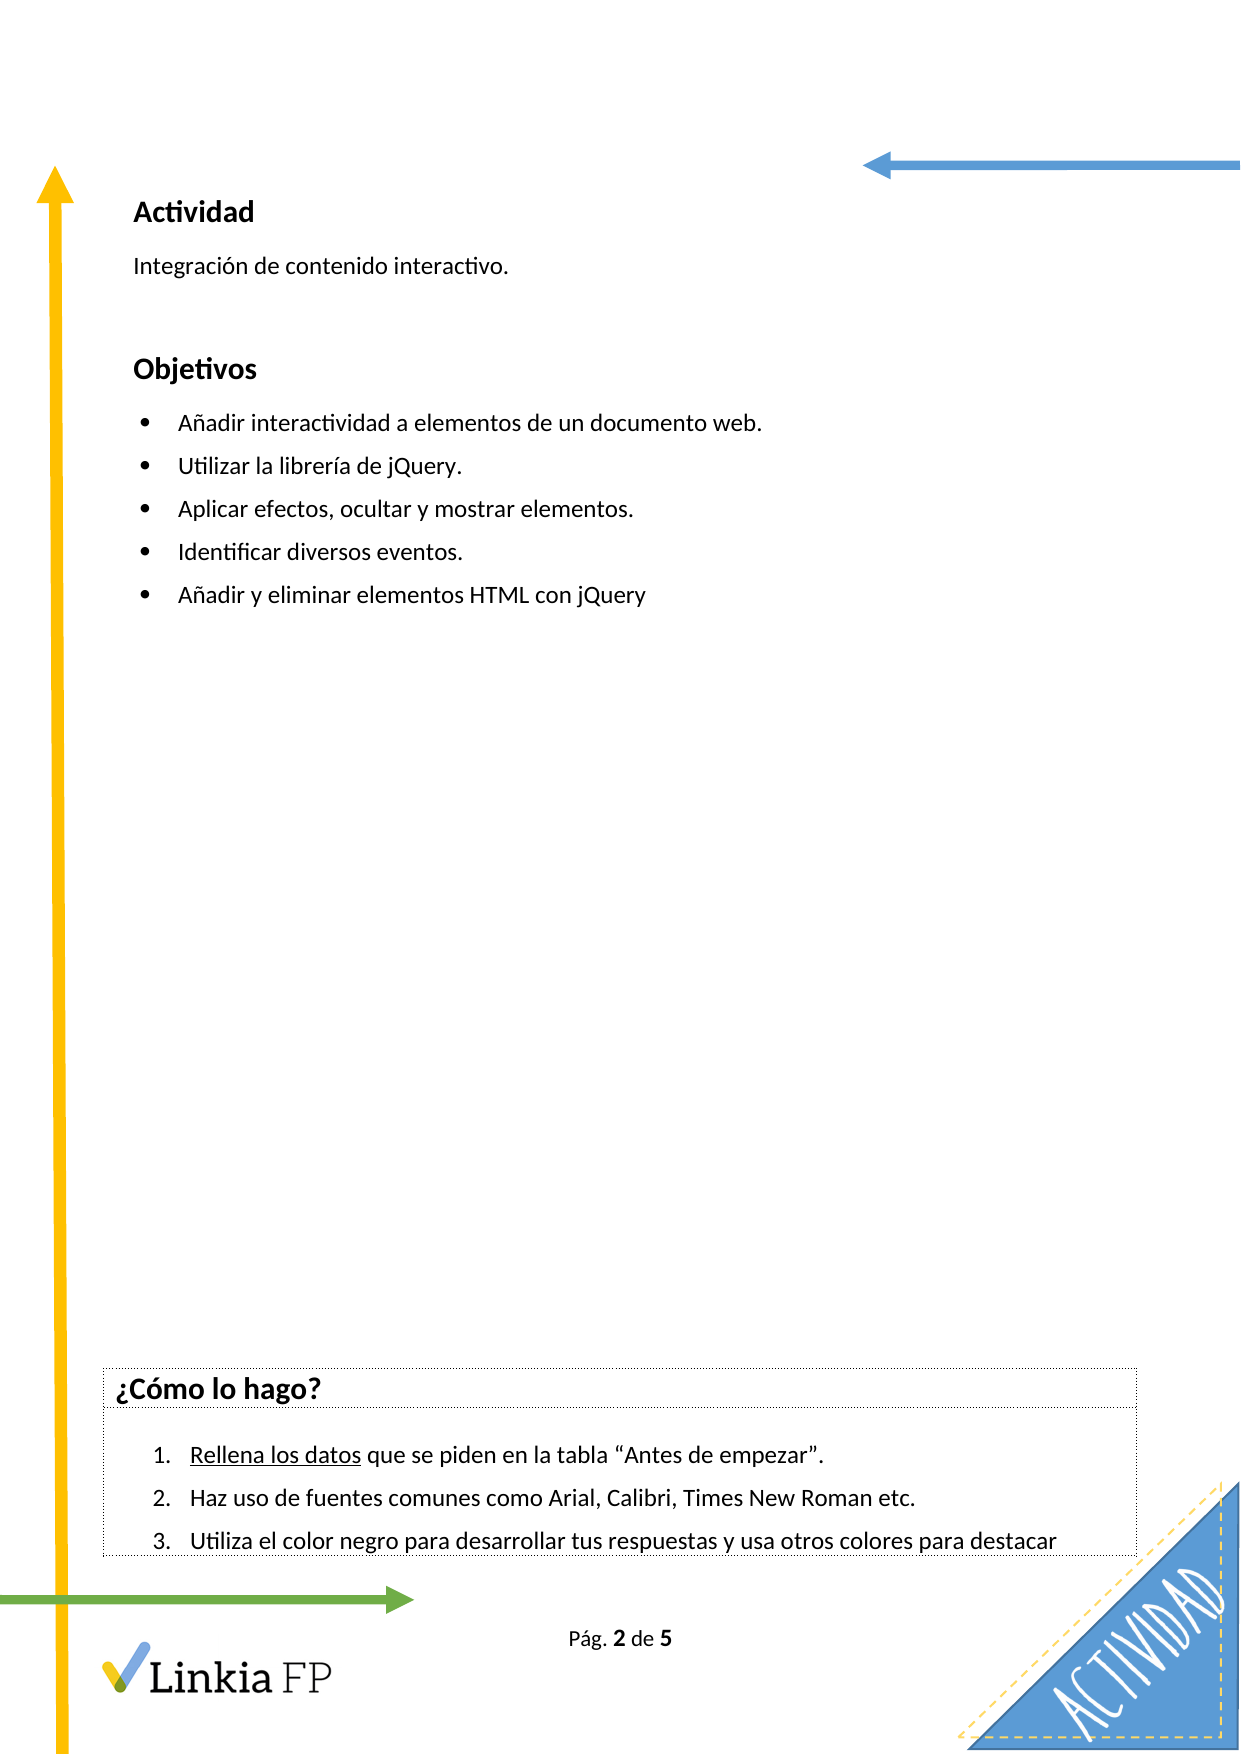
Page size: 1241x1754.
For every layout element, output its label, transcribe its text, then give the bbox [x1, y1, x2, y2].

text Añadir interactividad a elementos de un documento web. [141, 407, 1137, 437]
text Objetivos [133, 349, 1137, 387]
picture [1041, 1553, 1237, 1749]
text Identificar diversos eventos. [141, 536, 1137, 566]
picture [94, 1634, 343, 1702]
text Actividad [133, 192, 1137, 230]
table_header ¿Cómo lo hago? [104, 1368, 1136, 1407]
text Aplicar efectos, ocultar y mostrar elementos. [141, 493, 1137, 523]
text Añadir y eliminar elementos HTML con jQuery [141, 579, 1137, 609]
text Utilizar la librería de jQuery. [141, 450, 1137, 480]
text Integración de contenido interactivo. [133, 250, 1137, 280]
